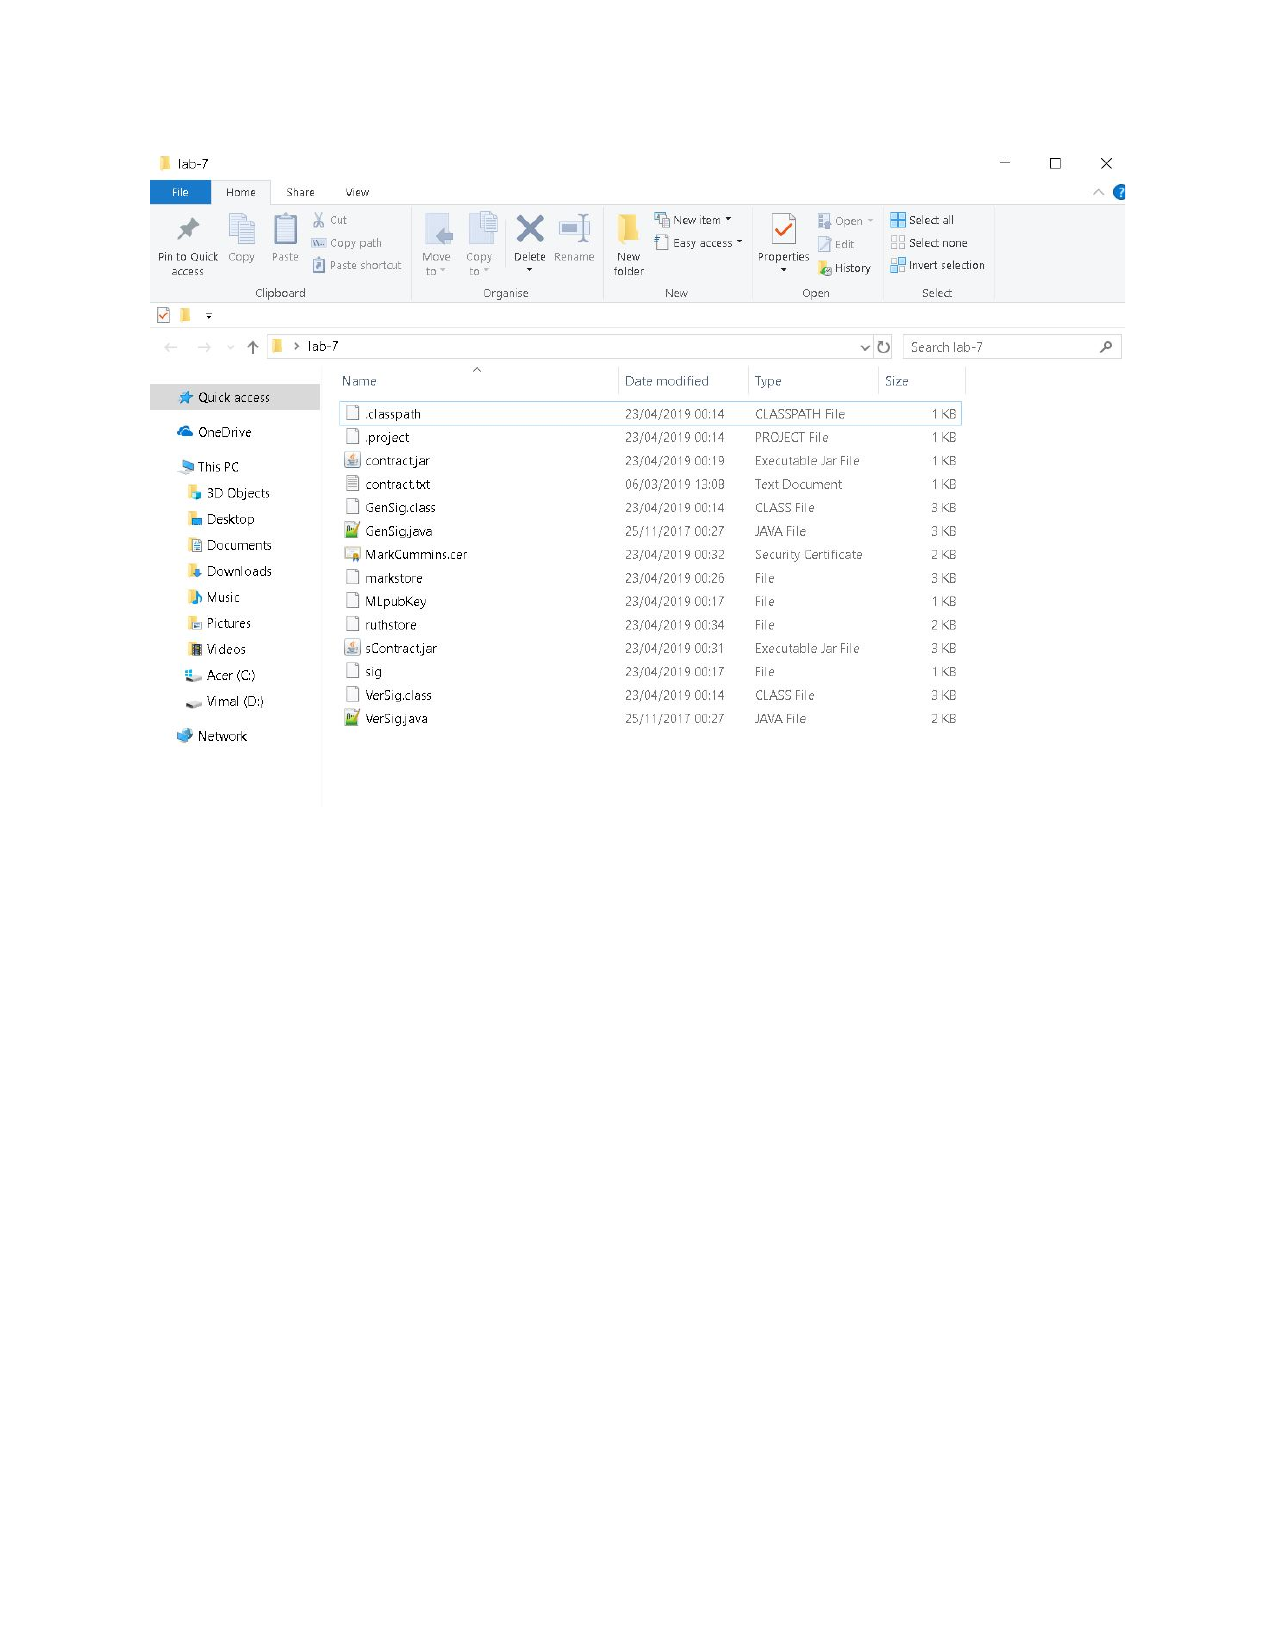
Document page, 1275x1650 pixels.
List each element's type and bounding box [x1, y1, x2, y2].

picture [150, 150, 1125, 807]
